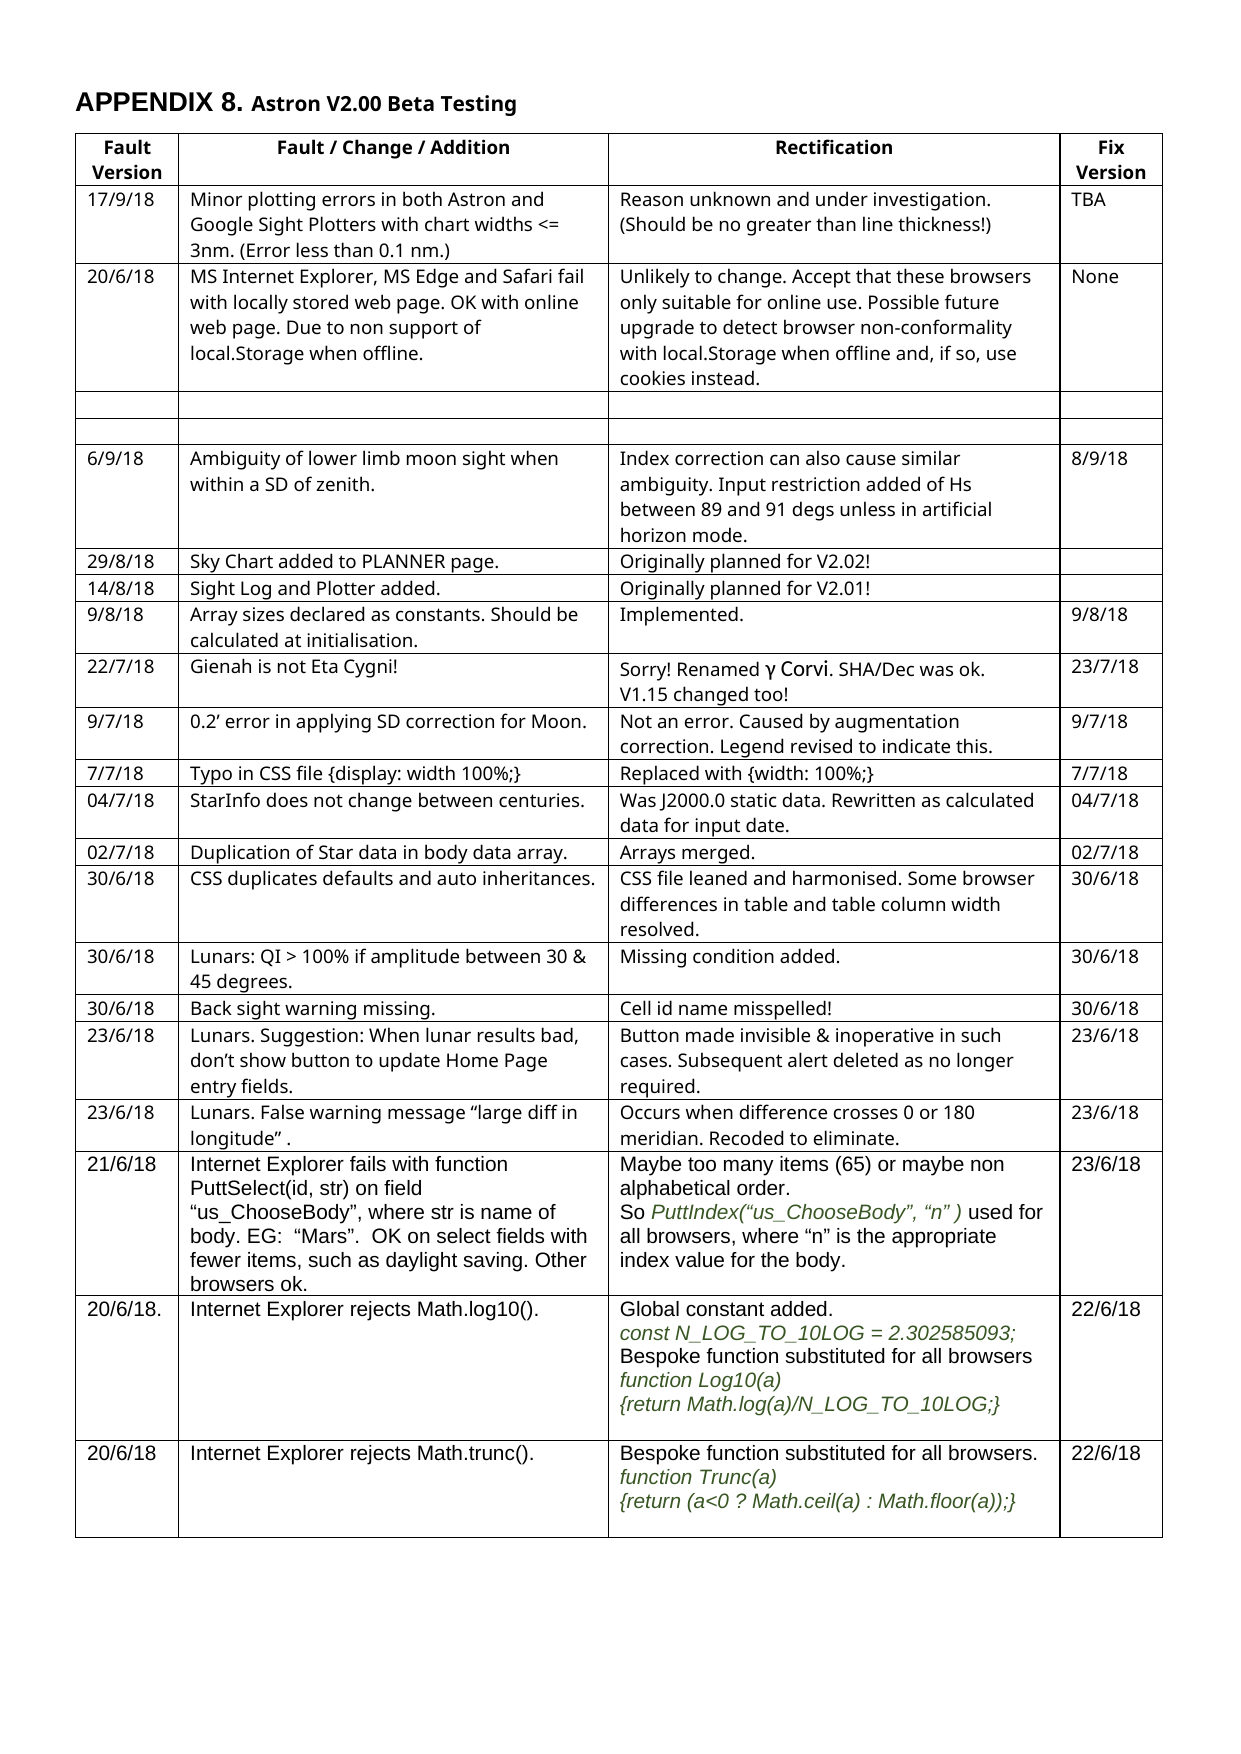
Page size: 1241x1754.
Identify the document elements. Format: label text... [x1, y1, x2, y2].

table_cell Lunars: QI > 100% if amplitude between 30 & 45 degrees. [179, 943, 608, 994]
table_cell 0.2’ error in applying SD correction for Moon. [179, 708, 608, 759]
table_cell 23/6/18 [76, 1100, 178, 1151]
table_cell 30/6/18 [1061, 866, 1162, 942]
table_cell Index correction can also cause similar ambiguity. Input restriction added of Hs between 89 and 91 degs unless in artificial horizon mode. [609, 445, 1059, 547]
table_cell [1061, 575, 1162, 601]
table_cell 30/6/18 [76, 943, 178, 994]
subtitle APPENDIX 8. Astron V2.00 Beta Testing [75, 86, 1165, 118]
table_cell 20/6/18. [76, 1296, 178, 1440]
table_header Fault / Change / Addition [179, 134, 608, 185]
table_cell Sight Log and Plotter added. [179, 575, 608, 601]
table_cell Gienah is not Eta Cygni! [179, 654, 608, 707]
table_cell Minor plotting errors in both Astron and Google Sight Plotters with chart widths <= 3nm. (Error less than 0.1 nm.) [179, 186, 608, 263]
table_cell 9/8/18 [1061, 602, 1162, 653]
table_cell Lunars. Suggestion: When lunar results bad, don’t show button to update Home Page entry fields. [179, 1022, 608, 1098]
table_cell Replaced with {width: 100%;} [609, 760, 1059, 786]
table_cell Ambiguity of lower limb moon sight when within a SD of zenith. [179, 445, 608, 547]
table_cell Internet Explorer rejects Math.log10(). [179, 1296, 608, 1440]
table_cell Internet Explorer fails with function PuttSelect(id, str) on field “us_ChooseBody”, where str is name of body. EG: “Mars”. OK on select fields with fewer items, such as daylight saving. Other browsers ok. [179, 1152, 608, 1295]
table_cell Originally planned for V2.01! [609, 575, 1059, 601]
table_header Rectification [609, 134, 1059, 185]
table_cell 20/6/18 [76, 1441, 178, 1537]
table_cell Originally planned for V2.02! [609, 549, 1059, 574]
table_cell Cell id name misspelled! [609, 995, 1059, 1021]
table_cell 23/6/18 [76, 1022, 178, 1098]
table_cell Global constant added. const N_LOG_TO_10LOG = 2.302585093; Bespoke function substituted for all browsers function Log10(a) {return Math.log(a)/N_LOG_TO_10LOG;} [609, 1296, 1059, 1440]
table_cell Duplication of Star data in body data array. [179, 839, 608, 864]
table_cell 22/6/18 [1061, 1441, 1162, 1537]
table_cell CSS duplicates defaults and auto inheritances. [179, 866, 608, 942]
table_cell 30/6/18 [76, 866, 178, 942]
table_cell TBA [1061, 186, 1162, 263]
table_cell Sky Chart added to PLANNER page. [179, 549, 608, 574]
table_cell 30/6/18 [1061, 943, 1162, 994]
table_cell Not an error. Caused by augmentation correction. Legend revised to indicate this. [609, 708, 1059, 759]
table_header Fault Version [76, 134, 178, 185]
table_cell StarInfo does not change between centuries. [179, 787, 608, 838]
table_cell [1061, 549, 1162, 574]
table_cell [1061, 419, 1162, 444]
table_cell 02/7/18 [1061, 839, 1162, 864]
table_cell [179, 419, 608, 444]
table_cell 04/7/18 [1061, 787, 1162, 838]
table_cell Arrays merged. [609, 839, 1059, 864]
table_cell MS Internet Explorer, MS Edge and Safari fail with locally stored web page. OK with online web page. Due to non support of local.Storage when offline. [179, 264, 608, 391]
table_cell None [1061, 264, 1162, 391]
table_cell Button made invisible & inoperative in such cases. Subsequent alert deleted as no longer required. [609, 1022, 1059, 1098]
table_cell 6/9/18 [76, 445, 178, 547]
table_cell Sorry! Renamed γ Corvi. SHA/Dec was ok. V1.15 changed too! [609, 654, 1059, 707]
table_cell [179, 392, 608, 418]
table_cell Reason unknown and under investigation. (Should be no greater than line thickness!) [609, 186, 1059, 263]
table_cell 20/6/18 [76, 264, 178, 391]
table_cell Occurs when difference crosses 0 or 180 meridian. Recoded to eliminate. [609, 1100, 1059, 1151]
table_cell 17/9/18 [76, 186, 178, 263]
table_cell 9/7/18 [76, 708, 178, 759]
table_cell [609, 392, 1059, 418]
table_cell 7/7/18 [76, 760, 178, 786]
table_cell 30/6/18 [76, 995, 178, 1021]
table_cell 23/6/18 [1061, 1100, 1162, 1151]
table_cell Lunars. False warning message “large diff in longitude” . [179, 1100, 608, 1151]
table_header Fix Version [1061, 134, 1162, 185]
table_cell 02/7/18 [76, 839, 178, 864]
table_cell Implemented. [609, 602, 1059, 653]
table_cell Maybe too many items (65) or maybe non alphabetical order. So PuttIndex(“us_ChooseBody”, “n” ) used for all browsers, where “n” is the appropriate index value for the body. [609, 1152, 1059, 1295]
table_cell Back sight warning missing. [179, 995, 608, 1021]
table_cell Typo in CSS file {display: width 100%;} [179, 760, 608, 786]
table_cell Missing condition added. [609, 943, 1059, 994]
table_cell 9/8/18 [76, 602, 178, 653]
table_cell 23/7/18 [1061, 654, 1162, 707]
table_cell 29/8/18 [76, 549, 178, 574]
table_cell [1061, 392, 1162, 418]
table_cell 30/6/18 [1061, 995, 1162, 1021]
table_cell 14/8/18 [76, 575, 178, 601]
table_cell 8/9/18 [1061, 445, 1162, 547]
table_cell 21/6/18 [76, 1152, 178, 1295]
table_cell Bespoke function substituted for all browsers. function Trunc(a) {return (a<0 ? Math.ceil(a) : Math.floor(a));} [609, 1441, 1059, 1537]
table_cell Unlikely to change. Accept that these browsers only suitable for online use. Possible future upgrade to detect browser non-conformality with local.Storage when offline and, if so, use cookies instead. [609, 264, 1059, 391]
table_cell Internet Explorer rejects Math.trunc(). [179, 1441, 608, 1537]
table_cell Array sizes declared as constants. Should be calculated at initialisation. [179, 602, 608, 653]
table_cell 23/6/18 [1061, 1152, 1162, 1295]
table_cell 23/6/18 [1061, 1022, 1162, 1098]
table_cell [609, 419, 1059, 444]
table_cell [76, 392, 178, 418]
table_cell CSS file leaned and harmonised. Some browser differences in table and table column width resolved. [609, 866, 1059, 942]
table_cell 04/7/18 [76, 787, 178, 838]
table_cell 7/7/18 [1061, 760, 1162, 786]
table_cell Was J2000.0 static data. Rewritten as calculated data for input date. [609, 787, 1059, 838]
table_cell [76, 419, 178, 444]
table_cell 9/7/18 [1061, 708, 1162, 759]
table_cell 22/7/18 [76, 654, 178, 707]
table_cell 22/6/18 [1061, 1296, 1162, 1440]
